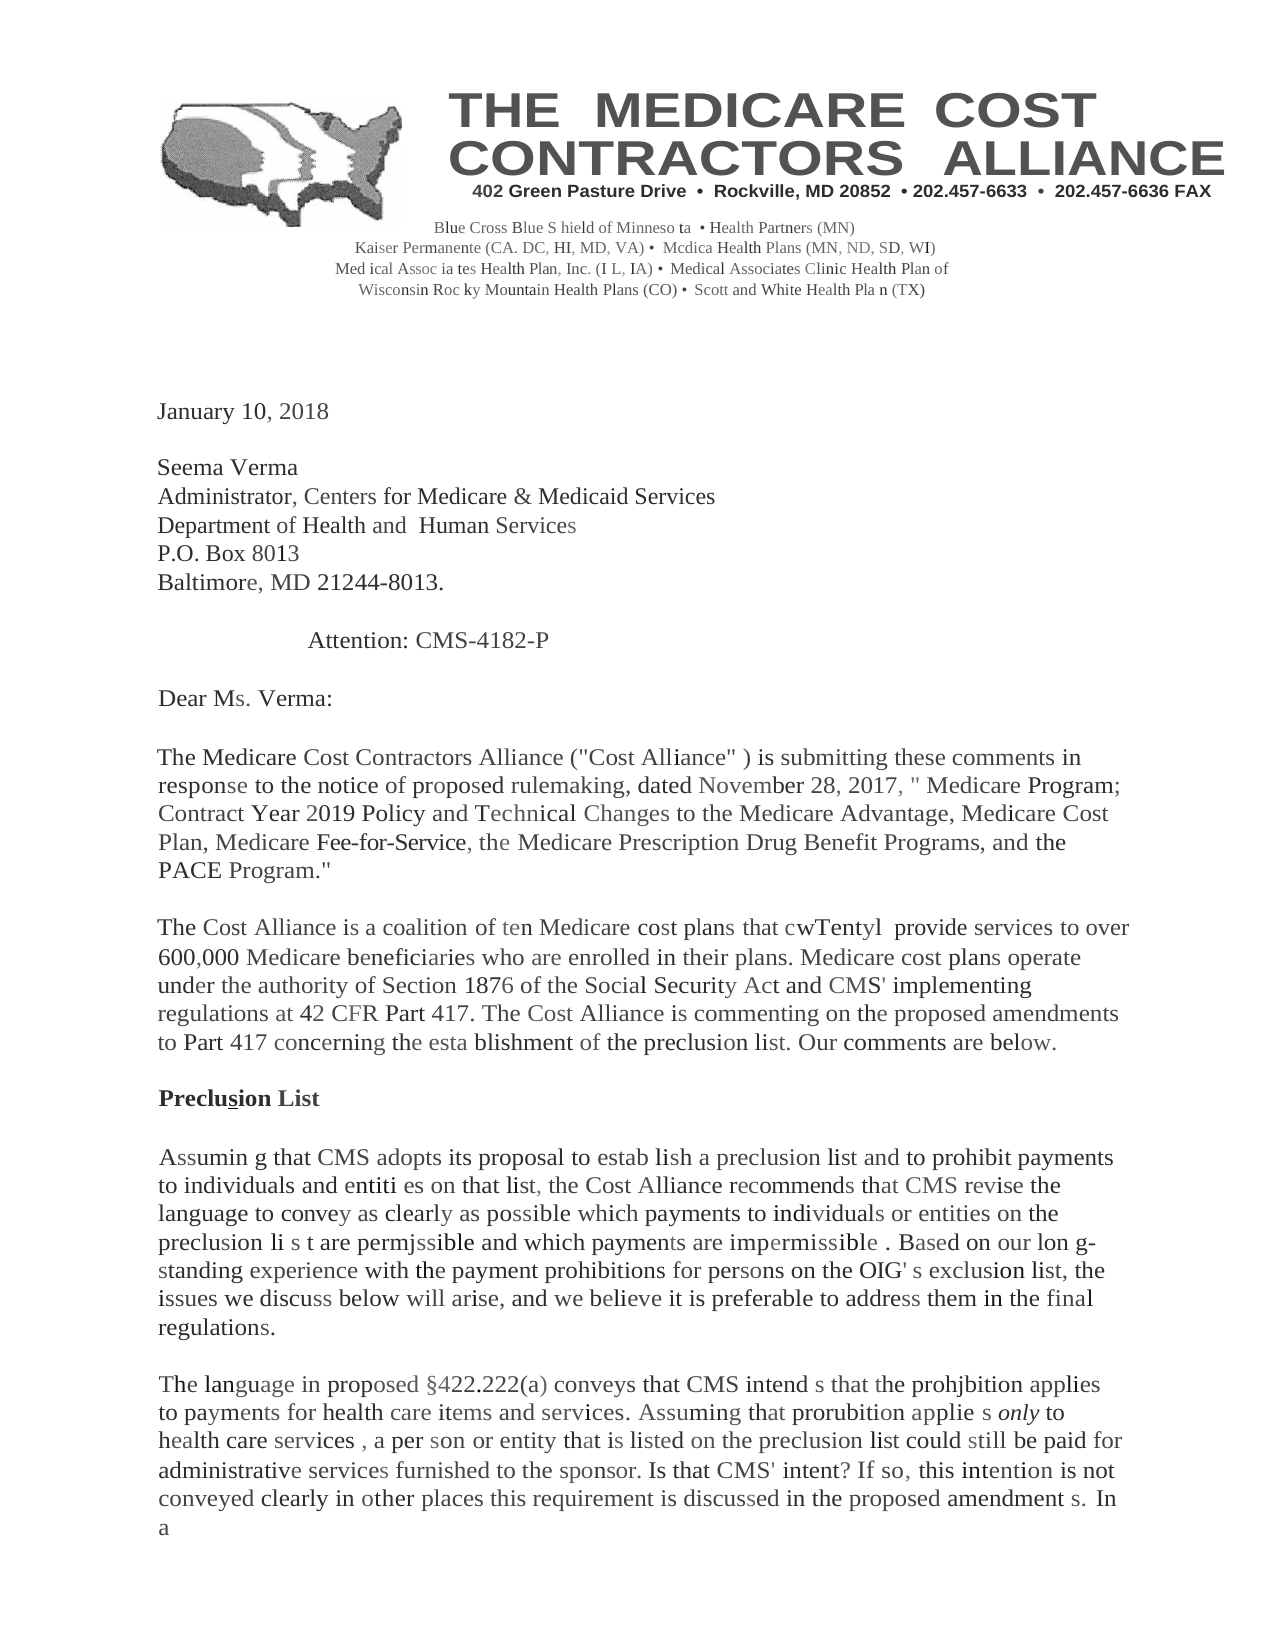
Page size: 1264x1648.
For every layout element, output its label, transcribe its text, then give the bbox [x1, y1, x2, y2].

text Med ical Assoc ia tes Health Plan, Inc. (I L, IA) • Medical Associates Clinic Health Plan of Wisconsin Roc ky Mountain Health Plans (CO) • Scott and White Health Pla n (TX) [307, 259, 976, 298]
subtitle January 10, 2018 Seema Verma [157, 368, 394, 481]
text Administrator, Centers for Medicare & Medicaid Services Department of Health and Human Services [157, 482, 827, 538]
text Attention: CMS-4182-P Dear Ms. Verma: [158, 626, 597, 711]
text Blue Cross Blue S hield of Minneso ta • Health Partners (MN) [307, 218, 981, 237]
picture [159, 101, 403, 227]
text The Cost Alliance is a coalition of ten Medicare cost plans that cwTentyl provide services to over [157, 913, 1249, 941]
subtitle Assumin g that CMS adopts its proposal to estab lish a preclusion list and to prohibit payments to individuals and entiti es on that list, the Cost Alliance recommends that CMS revise the language to convey as clearly as possible which payments to individuals or entities on the preclusion li s t are permjssible and which payments are impermissible . Based on our lon g-standing experience with the payment prohibitions for persons on the OIG' s exclusion list, the issues we discuss below will arise, and we believe it is preferable to address them in the final regulations. [158, 1143, 1123, 1340]
text The language in proposed §422.222(a) conveys that CMS intend s that the prohjbition applies to payments for health care items and services. Assuming that prorubition applie s only to health care services , a per son or entity that is listed on the preclusion list could still be paid for administrative services furnished to the sponsor. Is that CMS' intent? If so, this intention is not conveyed clearly in other places this requirement is discussed in the proposed amendment s. In a [158, 1370, 1123, 1540]
text The Medicare Cost Contractors Alliance ("Cost Alliance" ) is submitting these comments in response to the notice of proposed rulemaking, dated November 28, 2017, " Medicare Program; Contract Year 2019 Policy and Technical Changes to the Medicare Advantage, Medicare Cost Plan, Medicare Fee-for-Service, the Medicare Prescription Drug Benefit Programs, and the PACE Program." [157, 743, 1123, 884]
text Baltimore, MD 21244-8013. [157, 568, 1249, 596]
text 600,000 Medicare beneficiaries who are enrolled in their plans. Medicare cost plans operate under the authority of Section 1876 of the Social Security Act and CMS' implementing regulations at 42 CFR Part 417. The Cost Alliance is commenting on the proposed amendments to Part 417 concerning the esta blishment of the preclusion list. Our comments are below. [157, 943, 1123, 1055]
text Preclusion List [158, 1084, 1249, 1112]
text THE MEDICARE COST CONTRACTORS ALLIANCE [448, 89, 1237, 185]
text P.O. Box 8013 [157, 539, 1249, 567]
text 402 Green Pasture Drive • Rockville, MD 20852 • 202.457-6633 • 202.457-6636 FAX [472, 185, 1249, 201]
text Kaiser Permanente (CA. DC, HI, MD, VA) • Mcdica Health Plans (MN, ND, SD, WI) [307, 238, 983, 257]
